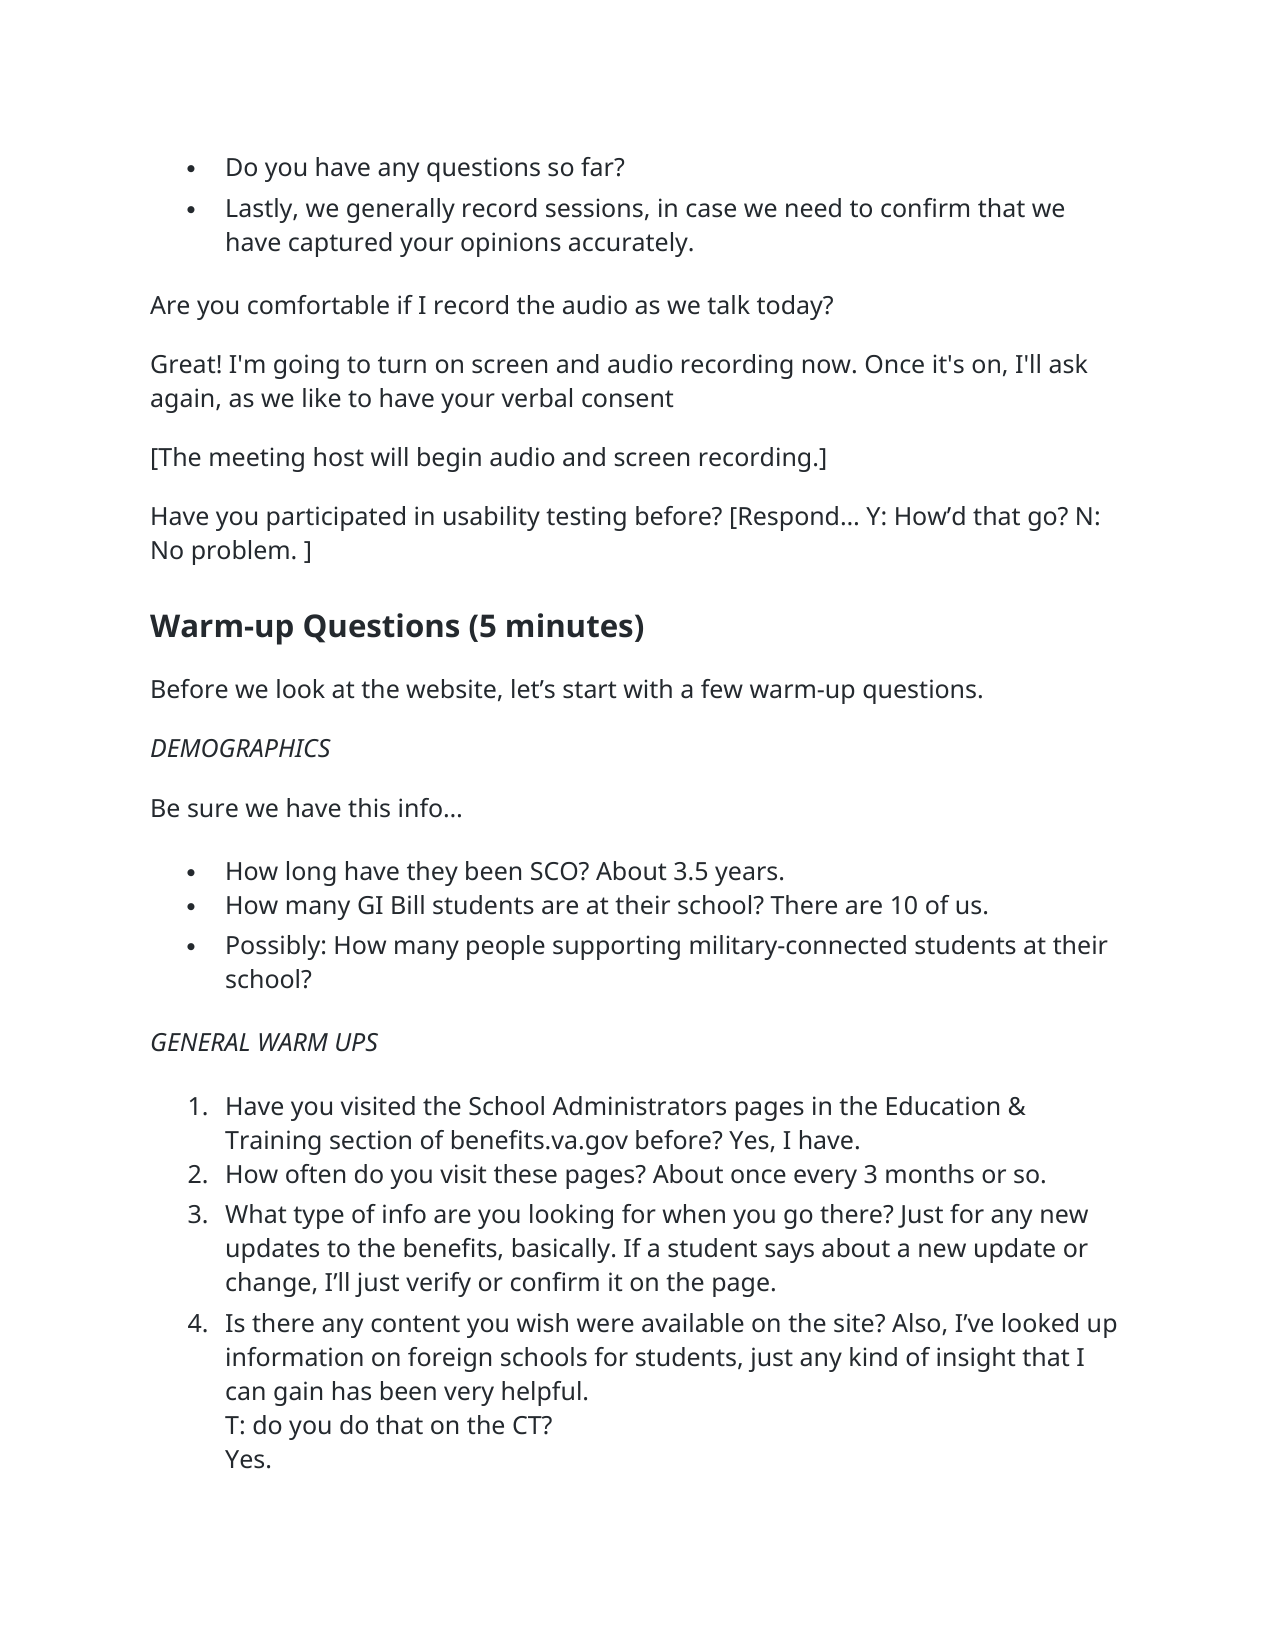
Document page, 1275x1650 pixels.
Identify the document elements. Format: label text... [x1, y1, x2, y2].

list What type of info are you looking for when you go there? Just for any new updates to the benefits, basically. If a student says about a new update or change, I’ll just verify or confirm it on the page. [187, 1197, 1125, 1299]
list Possibly: How many people supporting military-connected students at their school? [187, 928, 1125, 996]
text [The meeting host will begin audio and screen recording.] [150, 440, 1125, 474]
list How often do you visit these pages? About once every 3 months or so. [187, 1156, 1125, 1191]
text GENERAL WARM UPS [150, 1025, 1125, 1059]
list Is there any content you wish were available on the site? Also, I’ve looked up information on foreign schools for students, just any kind of insight that I can gain has been very helpful. T: do you do that on the CT? Yes. [187, 1305, 1125, 1476]
list Have you visited the School Administrators pages in the Education & Training section of benefits.va.gov before? Yes, I have. [187, 1088, 1125, 1156]
list How many GI Bill students are at their school? There are 10 of us. [187, 887, 1125, 922]
list How long have they been SCO? About 3.5 years. [187, 853, 1125, 887]
text Are you comfortable if I record the audio as we talk today? [150, 288, 1125, 322]
text Before we look at the website, let’s start with a few warm-up questions. [150, 672, 1125, 706]
text Have you participated in usability testing before? [Respond… Y: How’d that go? N: No problem. ] [150, 499, 1125, 567]
list Lastly, we generally record sessions, in case we need to confirm that we have captured your opinions accurately. [187, 190, 1125, 258]
text DEMOGRAPHICS [150, 731, 1125, 765]
text Be sure we have this info… [150, 790, 1125, 824]
subtitle Warm-up Questions (5 minutes) [150, 604, 1125, 647]
list Do you have any questions so far? [187, 150, 1125, 184]
text Great! I'm going to turn on screen and audio recording now. Once it's on, I'll ask again, as we like to have your verbal consent [150, 347, 1125, 415]
